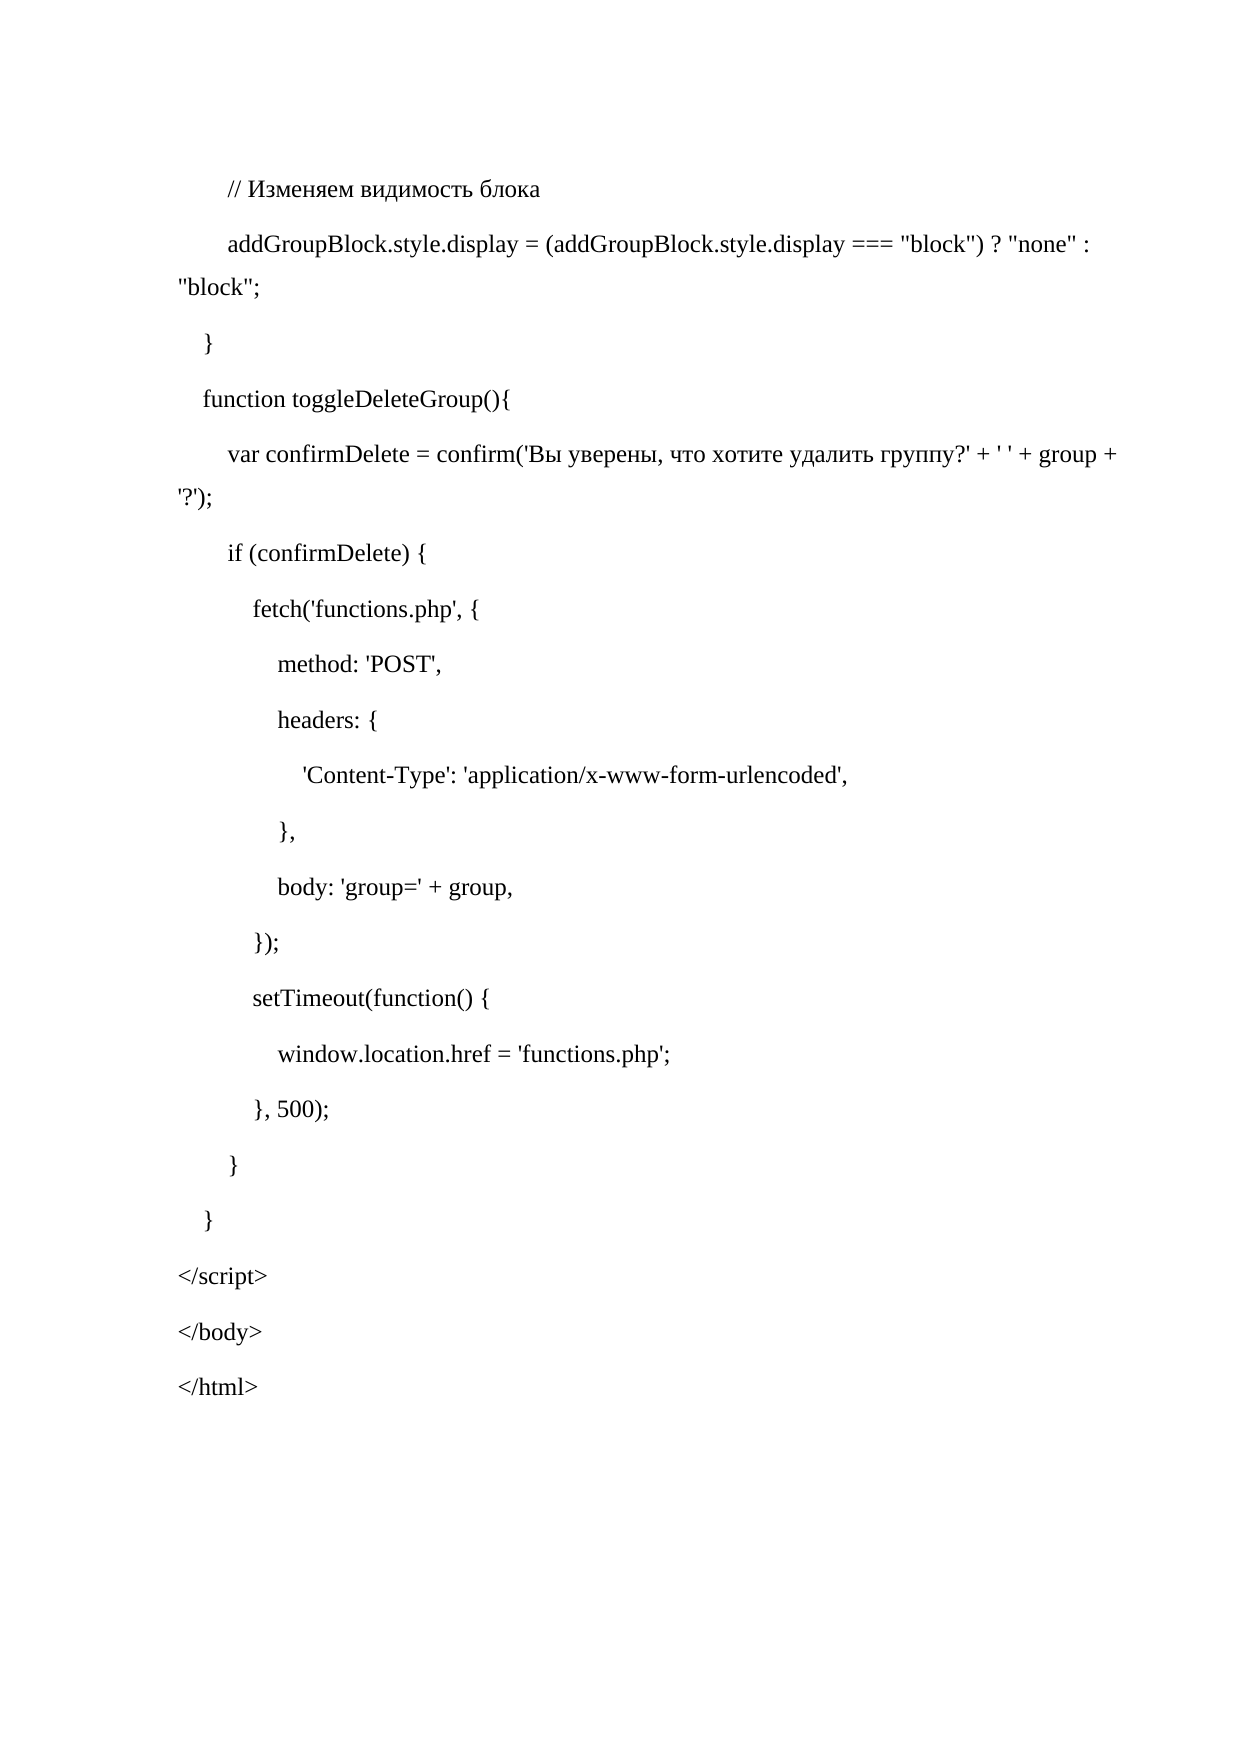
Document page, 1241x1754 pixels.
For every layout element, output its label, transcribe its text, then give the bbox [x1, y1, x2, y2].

text fetch('functions.php', { [177, 594, 1152, 622]
text var confirmDelete = confirm('Вы уверены, что хотите удалить группу?' + ' ' + group + '?'); [177, 439, 1152, 511]
text function toggleDeleteGroup(){ [177, 384, 1152, 412]
text </html> [177, 1372, 1152, 1401]
text method: 'POST', [177, 649, 1152, 678]
text } [177, 328, 1152, 357]
text setTimeout(function() { [177, 983, 1152, 1012]
text </script> [177, 1261, 1152, 1290]
text body: 'group=' + group, [177, 872, 1152, 901]
text }); [177, 927, 1152, 956]
text } [177, 1150, 1152, 1179]
text window.location.href = 'functions.php'; [177, 1039, 1152, 1067]
text // Изменяем видимость блока [177, 174, 1152, 202]
text 'Content-Type': 'application/x-www-form-urlencoded', [177, 761, 1152, 789]
text if (confirmDelete) { [177, 538, 1152, 567]
text headers: { [177, 705, 1152, 734]
text </body> [177, 1317, 1152, 1346]
text }, [177, 816, 1152, 845]
text }, 500); [177, 1094, 1152, 1123]
text addGroupBlock.style.display = (addGroupBlock.style.display === "block") ? "none" : "block"; [177, 229, 1152, 301]
text } [177, 1206, 1152, 1234]
